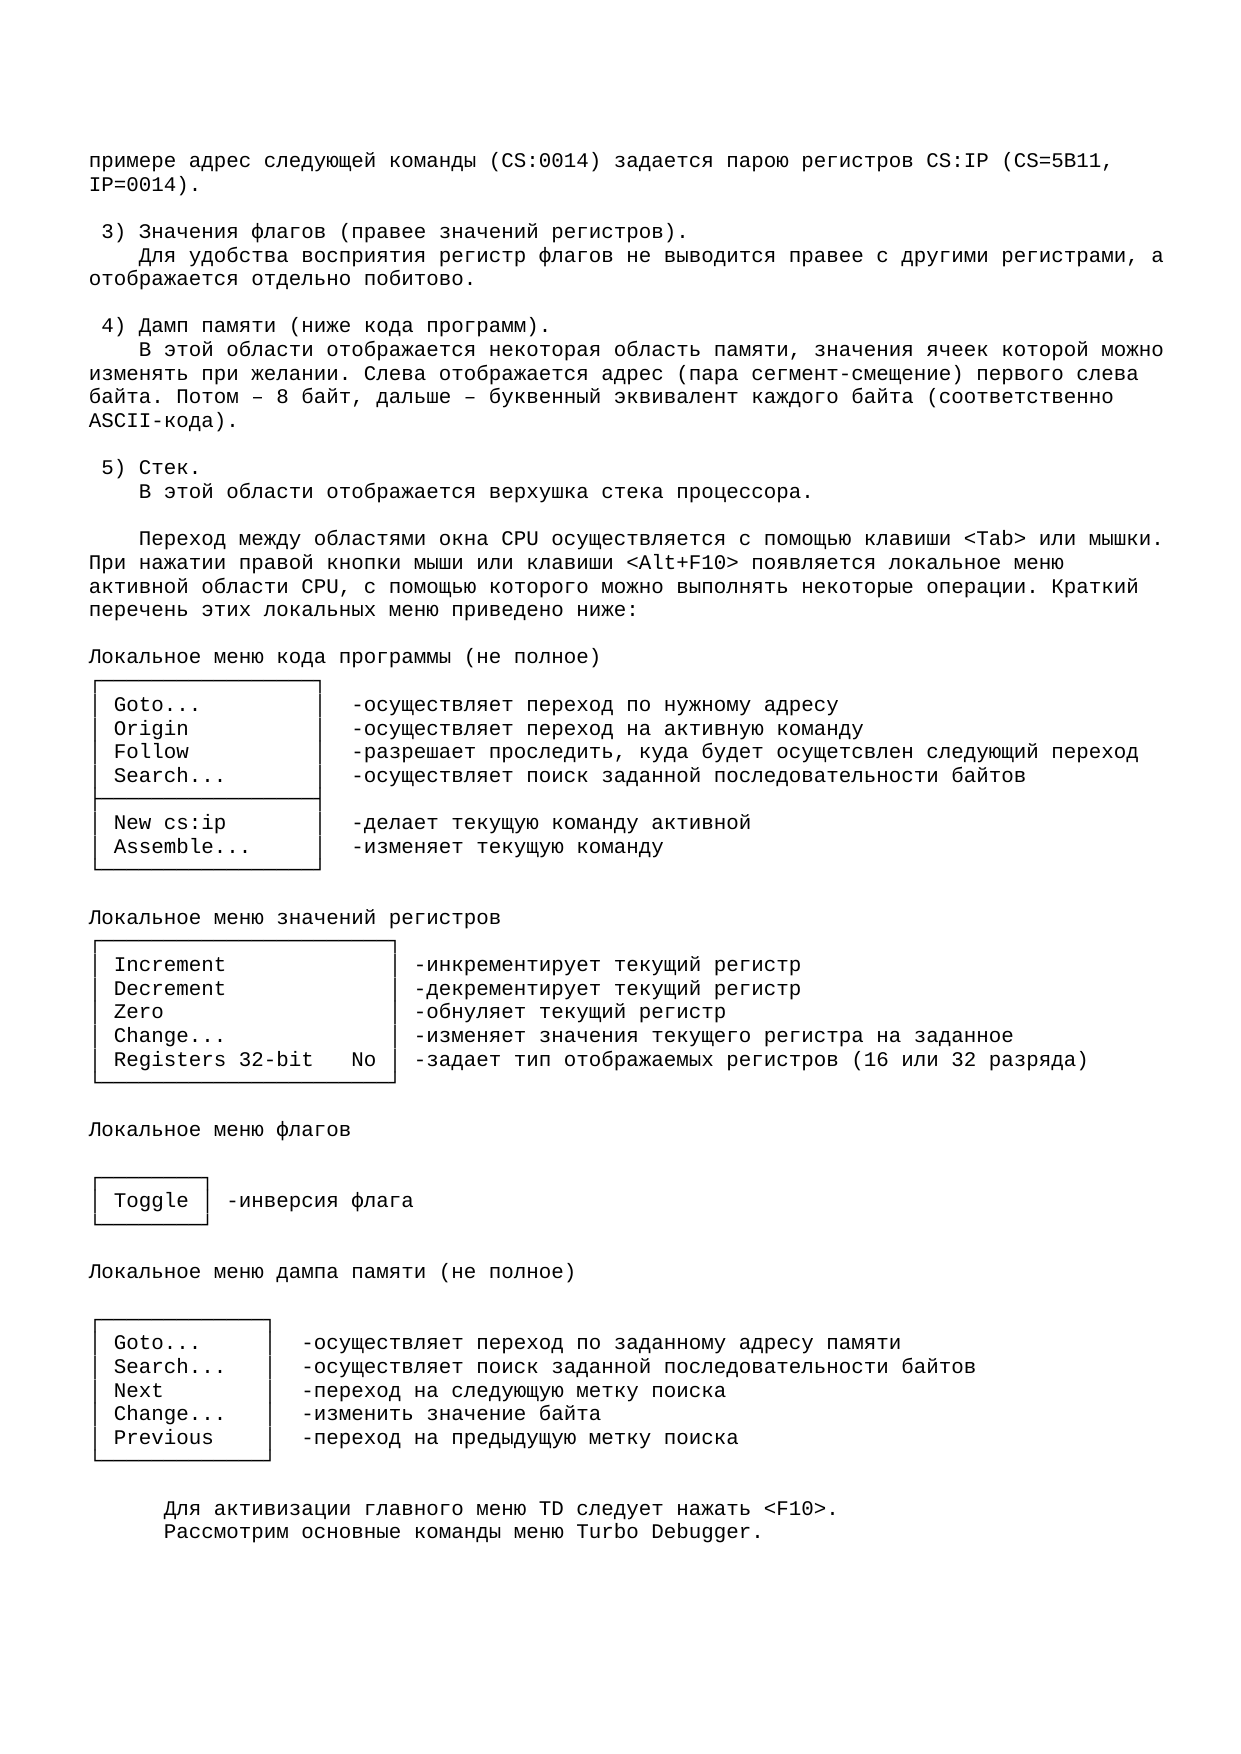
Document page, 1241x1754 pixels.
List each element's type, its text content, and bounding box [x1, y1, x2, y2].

text │ Search... │ -осуществляет поиск заданной последовательности байтов [320, 765, 1167, 788]
text │ Search... │ -осуществляет поиск заданной последовательности байтов [95, 765, 319, 788]
text │ Change... │ -изменяет значения текущего регистра на заданное [395, 1025, 1167, 1048]
text ┌───────────────────────┐ [89, 930, 1167, 954]
text Рассмотрим основные команды меню Turbo Debugger. [89, 1521, 1167, 1545]
text │ Follow │ -разрешает проследить, куда будет осущетсвлен следующий переход [89, 741, 1167, 765]
text ┌─────────────────┐ [89, 670, 1167, 694]
list Стек. [101, 457, 1167, 481]
text └─────────────────┘ [89, 859, 1167, 883]
text Для удобства восприятия регистр флагов не выводится правее с другими регистрами, а отображается отдельно побитово. [89, 244, 1167, 292]
text │ Previous │ -переход на предыдущую метку поиска [270, 1427, 1167, 1451]
text В этой области отображается некоторая область памяти, значения ячеек которой можно изменять при желании. Слева отображается адрес (пара сегмент-смещение) первого слева байта. Потом – 8 байт, дальше – буквенный эквивалент каждого байта (соответственно ASCII-кода). [89, 339, 1167, 434]
text │ Decrement │ -декрементирует текущий регистр [95, 978, 394, 1001]
text В этой области отображается верхушка стека процессора. [139, 481, 1167, 505]
text │ Registers 32-bit No │ -задает тип отображаемых регистров (16 или 32 разряда) [89, 1048, 1167, 1072]
text │ Previous │ -переход на предыдущую метку поиска [95, 1427, 269, 1451]
text │ Increment │ -инкрементирует текущий регистр [89, 954, 1167, 978]
text Локальное меню дампа памяти (не полное) [89, 1261, 1167, 1285]
text │ Assemble... │ -изменяет текущую команду [95, 836, 319, 859]
text ┌────────┐ [89, 1167, 1167, 1190]
text │ New cs:ip │ -делает текущую команду активной [89, 812, 1167, 836]
list Дамп памяти (ниже кода программ). [101, 316, 1167, 339]
text │ Goto... │ -осуществляет переход по нужному адресу [95, 694, 319, 717]
text └───────────────────────┘ [89, 1072, 1167, 1096]
text │ Goto... │ -осуществляет переход по нужному адресу [320, 694, 1167, 717]
text Переход между областями окна CPU осуществляется с помощью клавиши <Tab> или мышки. [139, 528, 1167, 552]
list Значения флагов (правее значений регистров). [101, 221, 1167, 244]
text │ Assemble... │ -изменяет текущую команду [320, 836, 1167, 859]
text └────────┘ [89, 1214, 1167, 1238]
text ├─────────────────┤ [89, 788, 1167, 812]
text │ Zero │ -обнуляет текущий регистр [89, 1001, 1167, 1025]
text Для активизации главного меню TD следует нажать <F10>. [89, 1498, 1167, 1521]
text Локальное меню флагов [89, 1119, 1167, 1143]
text Локальное меню кода программы (не полное) [89, 647, 1167, 670]
text │ Goto... │ -осуществляет переход по заданному адресу памяти [89, 1332, 1167, 1356]
text │ Toggle │ -инверсия флага [89, 1190, 1167, 1214]
text │ Next │ -переход на следующую метку поиска [89, 1379, 1167, 1403]
text ┌─────────────┐ [89, 1309, 1167, 1332]
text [89, 150, 1167, 197]
text │ Decrement │ -декрементирует текущий регистр [395, 978, 1167, 1001]
text │ Change... │ -изменяет значения текущего регистра на заданное [95, 1025, 394, 1048]
text │ Search... │ -осуществляет поиск заданной последовательности байтов [270, 1356, 1167, 1379]
text │ Change... │ -изменить значение байта [89, 1403, 1167, 1427]
text │ Origin │ -осуществляет переход на активную команду [89, 717, 1167, 741]
text Локальное меню значений регистров [89, 907, 1167, 930]
text └─────────────┘ [89, 1451, 1167, 1474]
text При нажатии правой кнопки мыши или клавиши <Alt+F10> появляется локальное меню активной области CPU, с помощью которого можно выполнять некоторые операции. Краткий перечень этих локальных меню приведено ниже: [89, 552, 1167, 623]
